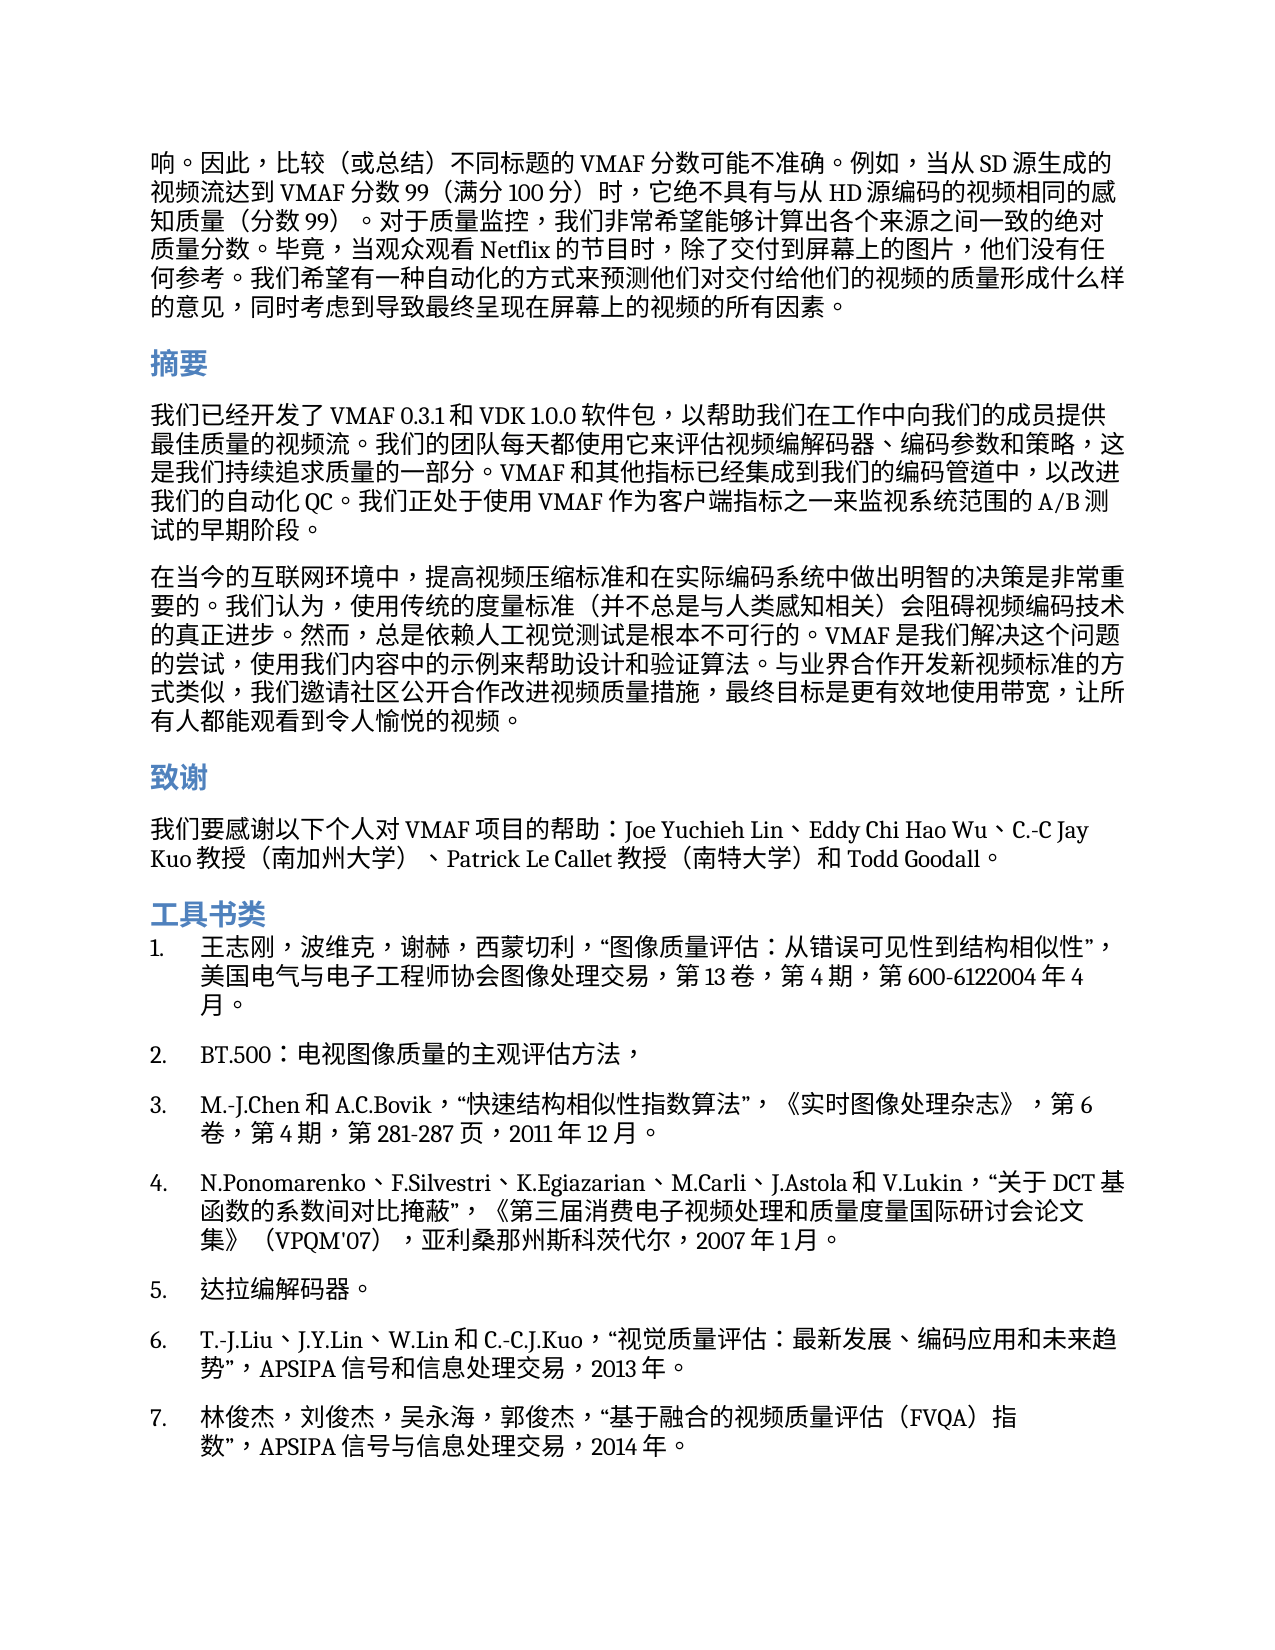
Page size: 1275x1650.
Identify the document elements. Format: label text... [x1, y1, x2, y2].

text 在当今的互联网环境中，提高视频压缩标准和在实际编码系统中做出明智的决策是非常重要的。我们认为，使用传统的度量标准（并不总是与人类感知相关）会阻碍视频编码技术的真正进步。然而，总是依赖人工视觉测试是根本不可行的。VMAF是我们解决这个问题的尝试，使用我们内容中的示例来帮助设计和验证算法。与业界合作开发新视频标准的方式类似，我们邀请社区公开合作改进视频质量措施，最终目标是更有效地使用带宽，让所有人都能观看到令人愉悦的视频。 [150, 564, 1125, 737]
subtitle 工具书类 [150, 894, 1125, 934]
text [150, 150, 1125, 322]
text 我们要感谢以下个人对VMAF项目的帮助：Joe Yuchieh Lin、Eddy Chi Hao Wu、C.-C Jay Kuo教授（南加州大学）、Patrick Le Callet教授（南特大学）和Todd Goodall。 [150, 816, 1125, 873]
list BT.500：电视图像质量的主观评估方法， [150, 1041, 1125, 1070]
list 林俊杰，刘俊杰，吴永海，郭俊杰，“基于融合的视频质量评估（FVQA）指数”，APSIPA信号与信息处理交易，2014年。 [150, 1404, 1125, 1462]
list T.-J.Liu、J.Y.Lin、W.Lin和C.-C.J.Kuo，“视觉质量评估：最新发展、编码应用和未来趋势”，APSIPA信号和信息处理交易，2013年。 [150, 1326, 1125, 1383]
list N.Ponomarenko、F.Silvestri、K.Egiazarian、M.Carli、J.Astola和V.Lukin，“关于DCT基函数的系数间对比掩蔽”，《第三届消费电子视频处理和质量度量国际研讨会论文集》（VPQM'07），亚利桑那州斯科茨代尔，2007年1月。 [150, 1169, 1125, 1255]
list 达拉编解码器。 [150, 1276, 1125, 1305]
text 我们已经开发了VMAF 0.3.1和VDK 1.0.0软件包，以帮助我们在工作中向我们的成员提供最佳质量的视频流。我们的团队每天都使用它来评估视频编解码器、编码参数和策略，这是我们持续追求质量的一部分。VMAF和其他指标已经集成到我们的编码管道中，以改进我们的自动化QC。我们正处于使用VMAF作为客户端指标之一来监视系统范围的A/B测试的早期阶段。 [150, 402, 1125, 546]
subtitle 摘要 [150, 343, 1125, 383]
list 王志刚，波维克，谢赫，西蒙切利，“图像质量评估：从错误可见性到结构相似性”，美国电气与电子工程师协会图像处理交易，第13卷，第4期，第600-6122004年4月。 [150, 934, 1125, 1020]
list M.-J.Chen和A.C.Bovik，“快速结构相似性指数算法”，《实时图像处理杂志》，第6卷，第4期，第281-287页，2011年12月。 [150, 1091, 1125, 1148]
subtitle 致谢 [150, 758, 1125, 797]
